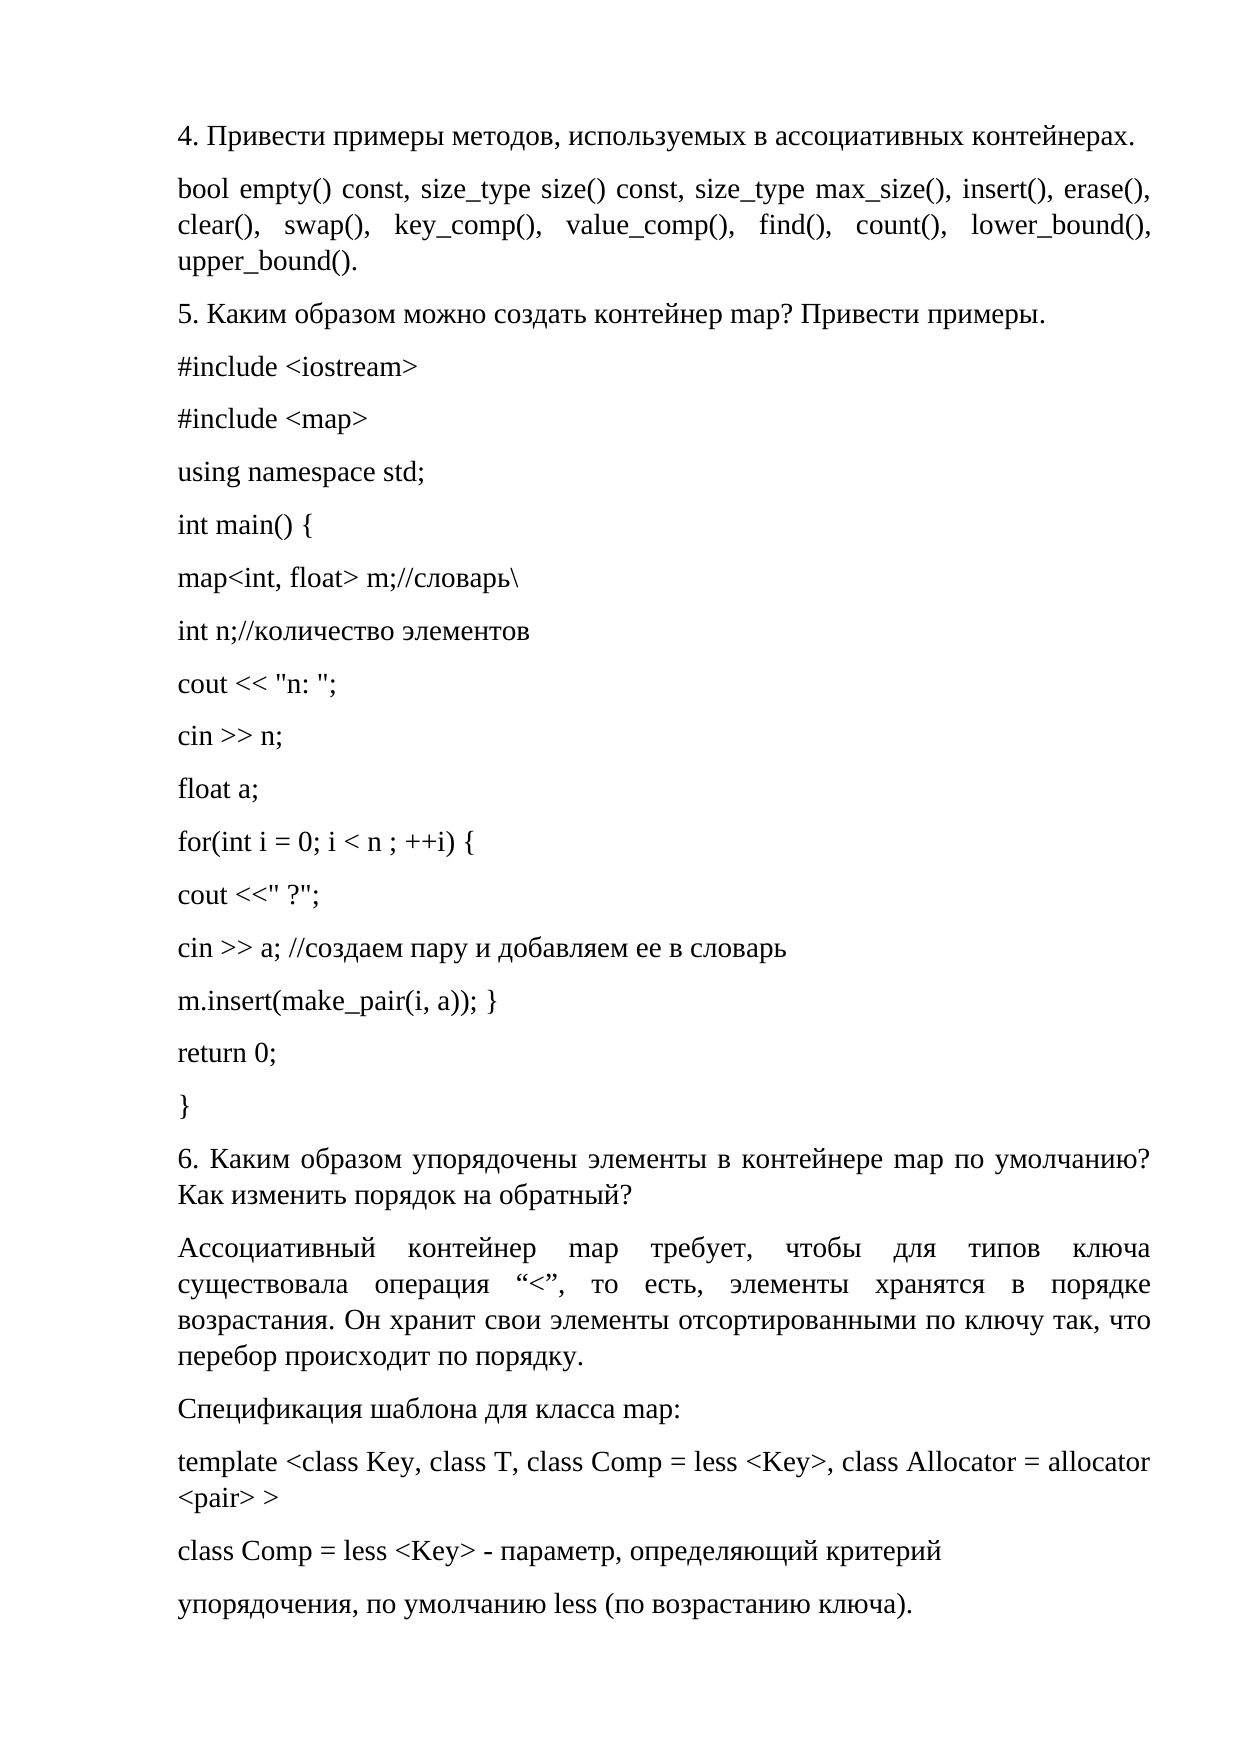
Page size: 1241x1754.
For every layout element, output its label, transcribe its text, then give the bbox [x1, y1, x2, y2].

text Спецификация шаблона для класса map: [177, 1391, 1152, 1425]
text 5. Каким образом можно создать контейнер map? Привести примеры. [177, 296, 1152, 329]
text cin >> a; //создаем пару и добавляем ее в словарь [177, 930, 1152, 963]
text using namespace std; [177, 454, 1152, 488]
text 4. Привести примеры методов, используемых в ассоциативных контейнерах. [177, 118, 1152, 152]
text int main() { [177, 507, 1152, 541]
text float a; [177, 771, 1152, 805]
text упорядочения, по умолчанию less (по возрастанию ключа). [177, 1586, 1152, 1619]
text Ассоциативный контейнер map требует, чтобы для типов ключа существовала операция “<”, то есть, элементы хранятся в порядке возрастания. Он хранит свои элементы отсортированными по ключу так, что перебор происходит по порядку. [177, 1230, 1152, 1372]
text m.insert(make_pair(i, a)); } [177, 983, 1152, 1016]
text cout << "n: "; [177, 666, 1152, 699]
text template <class Key, class T, class Comp = less <Key>, class Allocator = allocator <pair> > [177, 1444, 1152, 1514]
text 6. Каким образом упорядочены элементы в контейнере map по умолчанию? Как изменить порядок на обратный? [177, 1141, 1152, 1211]
text bool empty() const, size_type size() const, size_type max_size(), insert(), erase(), clear(), swap(), key_comp(), value_comp(), find(), count(), lower_bound(), upper_bound(). [177, 171, 1152, 277]
text for(int i = 0; i < n ; ++i) { [177, 824, 1152, 858]
text int n;//количество элементов [177, 613, 1152, 646]
text return 0; [177, 1035, 1152, 1069]
text class Comp = less <Key> - параметр, определяющий критерий [177, 1533, 1152, 1567]
text map<int, float> m;//словарь\ [177, 560, 1152, 594]
text cout <<" ?"; [177, 877, 1152, 911]
text #include <map> [177, 402, 1152, 435]
text cin >> n; [177, 718, 1152, 752]
text #include <iostream> [177, 349, 1152, 382]
text } [177, 1088, 1152, 1122]
